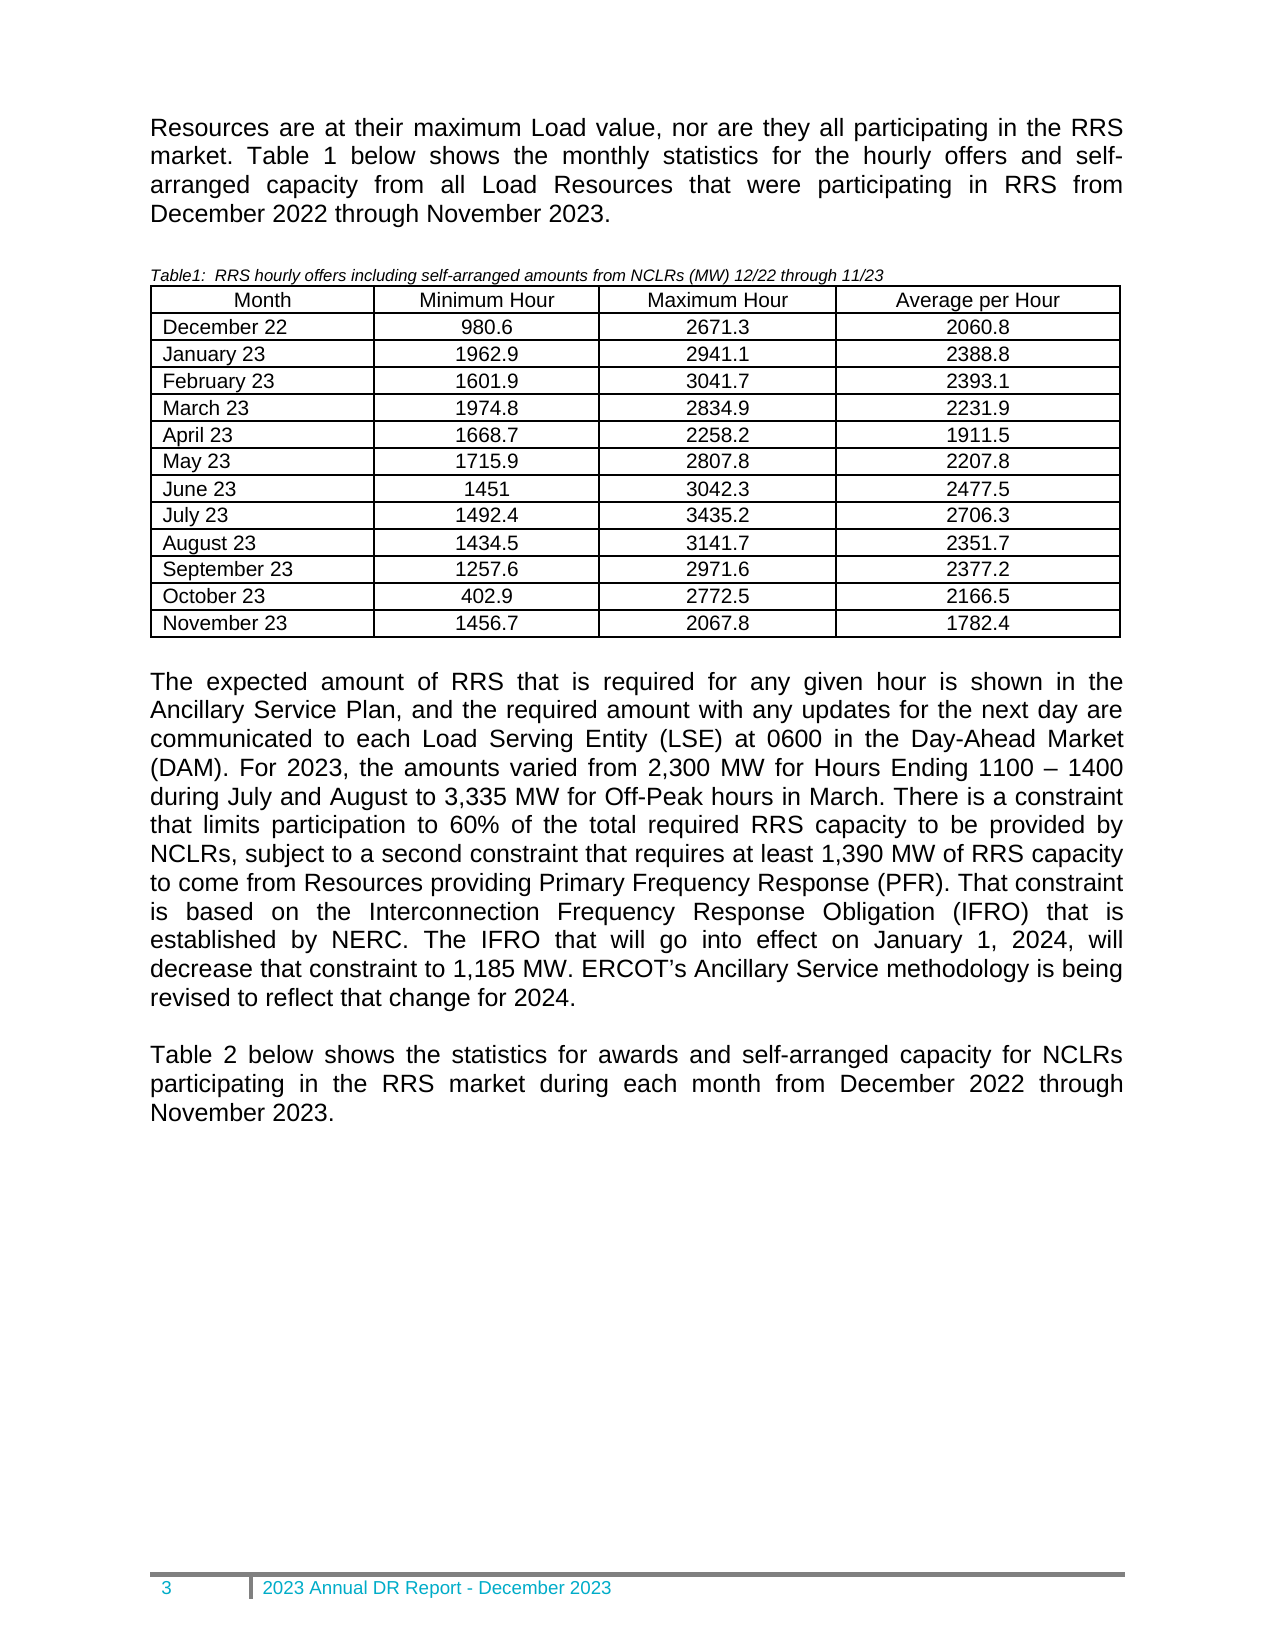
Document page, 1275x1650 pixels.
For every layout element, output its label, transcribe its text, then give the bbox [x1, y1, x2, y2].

table_header Minimum Hour [375, 287, 598, 312]
table_cell 980.6 [375, 314, 598, 339]
table_cell 2351.7 [837, 530, 1119, 555]
table_header Month [152, 287, 373, 312]
table_cell 2393.1 [837, 368, 1119, 393]
table_cell 1974.8 [375, 395, 598, 420]
table_cell 2941.1 [600, 341, 835, 366]
table_cell 1601.9 [375, 368, 598, 393]
table_cell April 23 [152, 422, 373, 447]
text The expected amount of RRS that is required for any given hour is shown in the Ancillary Service Plan, and the required amount with any updates for the next day are communicated to each Load Serving Entity (LSE) at 0600 in the Day-Ahead Market (DAM). For 2023, the amounts varied from 2,300 MW for Hours Ending 1100 – 1400 during July and August to 3,335 MW for Off-Peak hours in March. There is a constraint that limits participation to 60% of the total required RRS capacity to be provided by NCLRs, subject to a second constraint that requires at least 1,390 MW of RRS capacity to come from Resources providing Primary Frequency Response (PFR). That constraint is based on the Interconnection Frequency Response Obligation (IFRO) that is established by NERC. The IFRO that will go into effect on January 1, 2024, will decrease that constraint to 1,185 MW. ERCOT’s Ancillary Service methodology is being revised to reflect that change for 2024. [150, 667, 1125, 1012]
table_cell November 23 [152, 611, 373, 636]
table_cell 1715.9 [375, 449, 598, 474]
table_cell 2207.8 [837, 449, 1119, 474]
table_cell March 23 [152, 395, 373, 420]
table_cell 2067.8 [600, 611, 835, 636]
table_cell 1451 [375, 476, 598, 501]
table_header Maximum Hour [600, 287, 835, 312]
table_cell 3042.3 [600, 476, 835, 501]
table_cell 2477.5 [837, 476, 1119, 501]
table_cell 1434.5 [375, 530, 598, 555]
table_cell 1668.7 [375, 422, 598, 447]
table_cell 1962.9 [375, 341, 598, 366]
text Table 2 below shows the statistics for awards and self-arranged capacity for NCLRs participating in the RRS market during each month from December 2022 through November 2023. [150, 1040, 1125, 1127]
table_cell 2834.9 [600, 395, 835, 420]
table_cell 2772.5 [600, 584, 835, 609]
table_cell June 23 [152, 476, 373, 501]
table_cell July 23 [152, 503, 373, 528]
text Table1: RRS hourly offers including self-arranged amounts from NCLRs (MW) 12/22 through 11/23 [150, 266, 1125, 285]
table_cell 2377.2 [837, 557, 1119, 582]
table_cell December 22 [152, 314, 373, 339]
table_cell 2166.5 [837, 584, 1119, 609]
table_cell 3141.7 [600, 530, 835, 555]
table_cell 2671.3 [600, 314, 835, 339]
table_cell 3041.7 [600, 368, 835, 393]
table_cell 2258.2 [600, 422, 835, 447]
table_cell 2971.6 [600, 557, 835, 582]
table_cell 1456.7 [375, 611, 598, 636]
table_cell May 23 [152, 449, 373, 474]
table_cell 1257.6 [375, 557, 598, 582]
table_cell 2807.8 [600, 449, 835, 474]
table_cell 2706.3 [837, 503, 1119, 528]
table_cell 1492.4 [375, 503, 598, 528]
table_header Average per Hour [837, 287, 1119, 312]
table_cell 1782.4 [837, 611, 1119, 636]
table_cell 2231.9 [837, 395, 1119, 420]
table_cell 2388.8 [837, 341, 1119, 366]
table_cell 1911.5 [837, 422, 1119, 447]
table_cell August 23 [152, 530, 373, 555]
table_cell February 23 [152, 368, 373, 393]
table_cell January 23 [152, 341, 373, 366]
table_cell September 23 [152, 557, 373, 582]
table_cell 3435.2 [600, 503, 835, 528]
table_cell 2060.8 [837, 314, 1119, 339]
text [150, 112, 1125, 227]
table_cell 402.9 [375, 584, 598, 609]
table_cell October 23 [152, 584, 373, 609]
